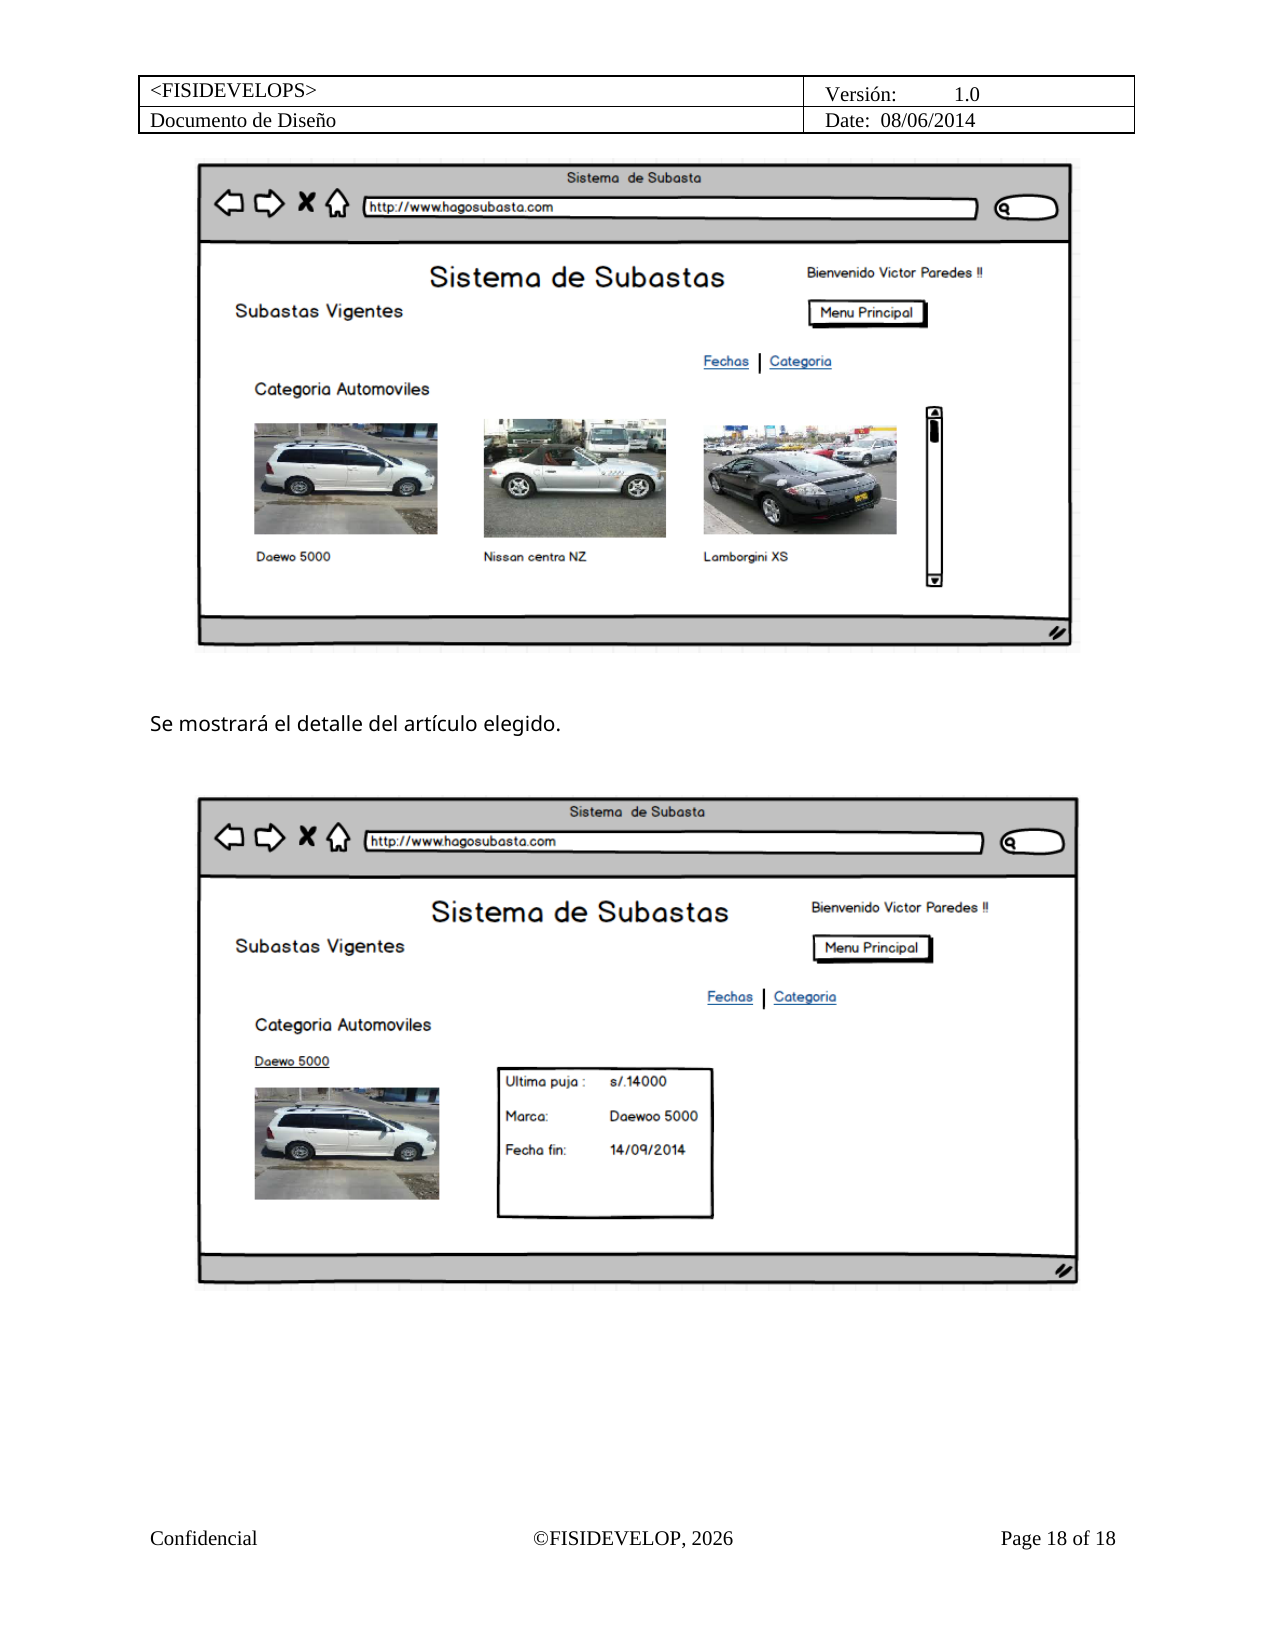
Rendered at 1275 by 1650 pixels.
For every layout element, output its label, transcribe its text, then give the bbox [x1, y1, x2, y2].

text Se mostrará el detalle del artículo elegido. [150, 709, 1125, 738]
picture [194, 795, 1081, 1291]
picture [194, 158, 1081, 653]
